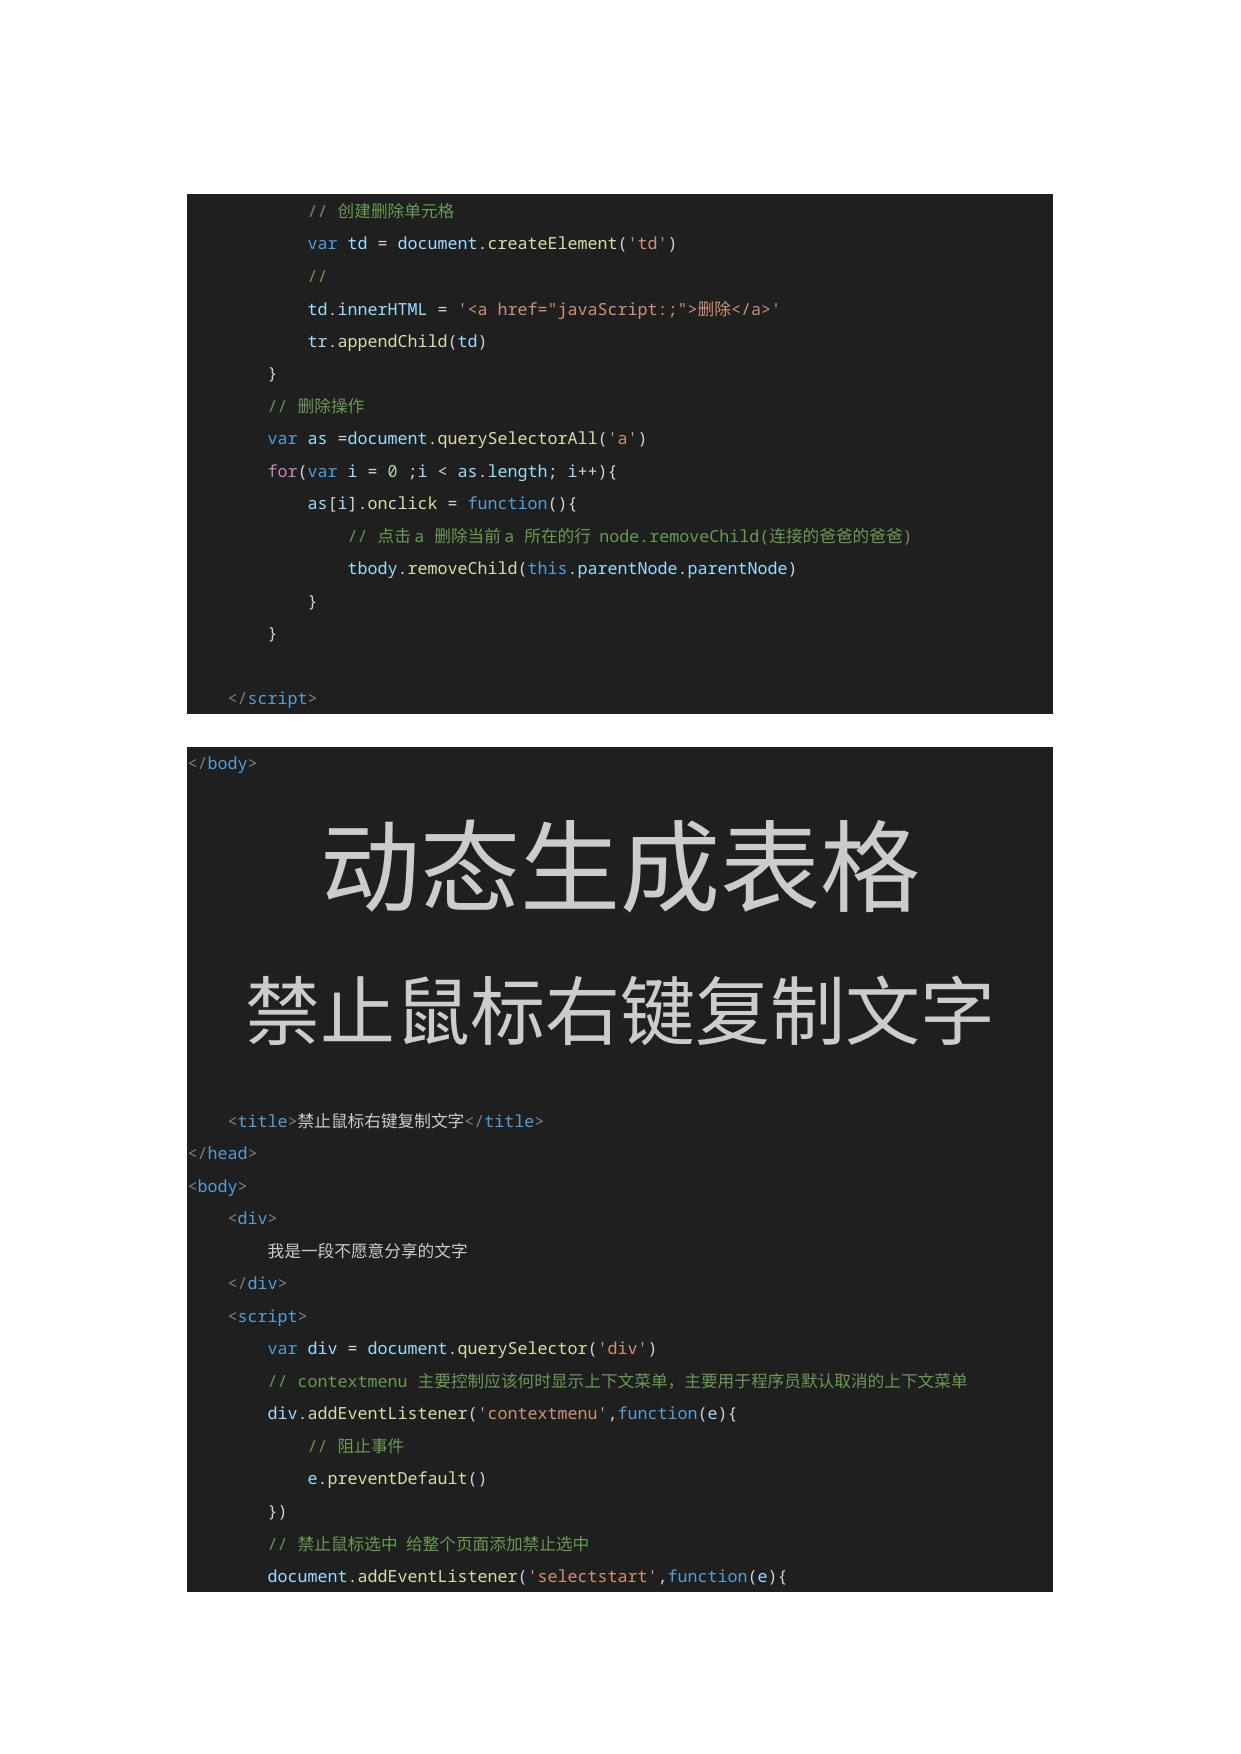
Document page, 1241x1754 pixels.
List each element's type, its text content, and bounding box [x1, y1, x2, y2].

text document.addEventListener('selectstart',function(e){ [187, 1559, 1053, 1592]
text </head> [187, 1137, 1053, 1169]
text <title>禁止鼠标右键复制文字</title> [187, 1104, 1053, 1137]
text 禁止鼠标右键复制文字 [187, 942, 1053, 1072]
text tbody.removeChild(this.parentNode.parentNode) [187, 552, 1053, 584]
text // 删除操作 [187, 389, 1053, 422]
text // 阻止事件 [187, 1429, 1053, 1462]
text } [187, 357, 1053, 389]
text // 禁止鼠标选中 给整个页面添加禁止选中 [187, 1527, 1053, 1559]
text for(var i = 0 ;i < as.length; i++){ [187, 454, 1053, 487]
text </script> [187, 682, 1053, 714]
text 动态生成表格 [187, 779, 1053, 942]
text <div> [187, 1202, 1053, 1234]
text // 创建删除单元格 [187, 194, 1053, 227]
text </body> [187, 747, 1053, 779]
text // 点击a 删除当前a 所在的行 node.removeChild(连接的爸爸的爸爸) [187, 519, 1053, 552]
text <script> [187, 1299, 1053, 1332]
text <body> [187, 1169, 1053, 1202]
text } [187, 617, 1053, 649]
text }) [187, 1494, 1053, 1527]
text e.preventDefault() [187, 1462, 1053, 1494]
text td.innerHTML = '<a href="javaScript:;">删除</a>' [187, 292, 1053, 324]
text as[i].onclick = function(){ [187, 487, 1053, 519]
text // contextmenu 主要控制应该何时显示上下文菜单，主要用于程序员默认取消的上下文菜单 [187, 1364, 1053, 1397]
text var as =document.querySelectorAll('a') [187, 422, 1053, 454]
text } [187, 584, 1053, 617]
text // [187, 259, 1053, 292]
text 我是一段不愿意分享的文字 [187, 1234, 1053, 1267]
text tr.appendChild(td) [187, 324, 1053, 357]
text div.addEventListener('contextmenu',function(e){ [187, 1397, 1053, 1429]
text </div> [187, 1267, 1053, 1299]
text var div = document.querySelector('div') [187, 1332, 1053, 1364]
text var td = document.createElement('td') [187, 227, 1053, 259]
